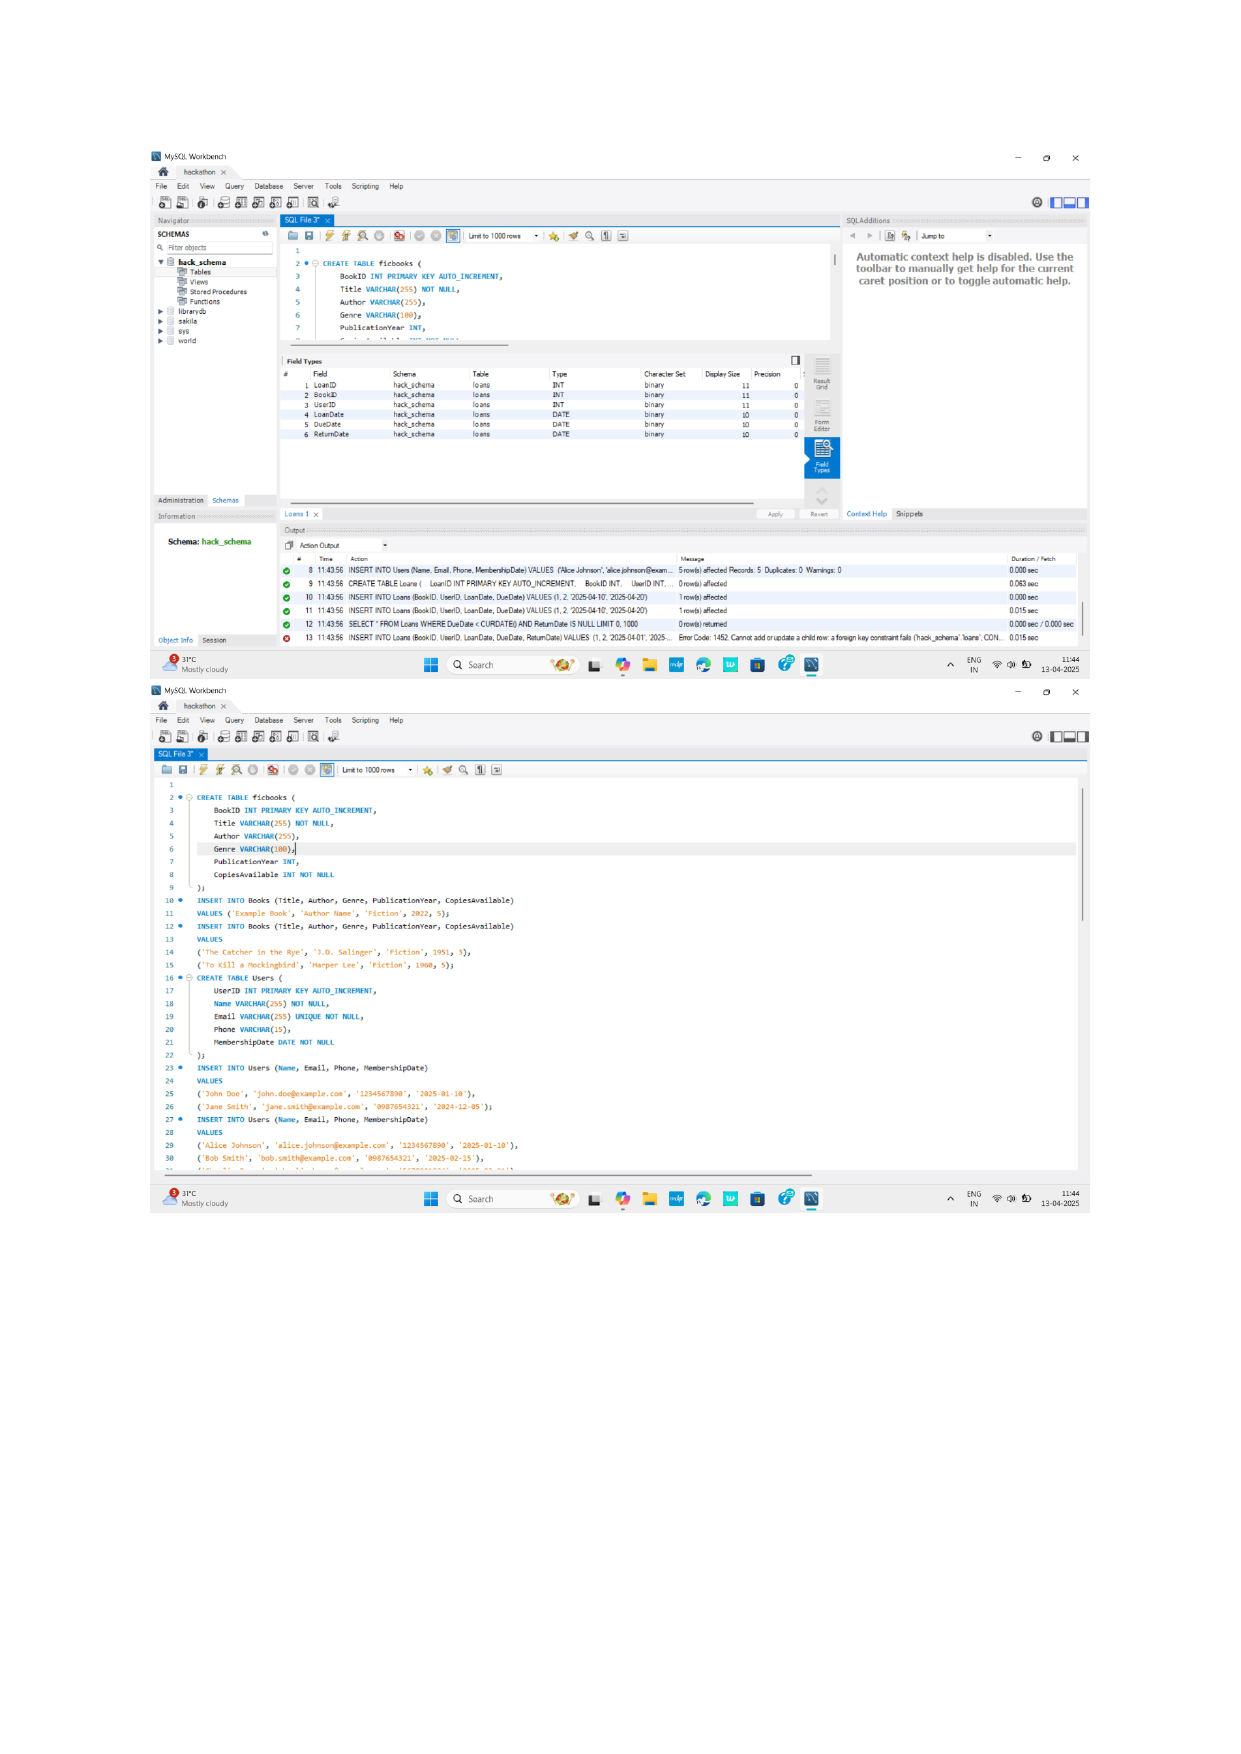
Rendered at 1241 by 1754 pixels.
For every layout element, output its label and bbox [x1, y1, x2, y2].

picture [150, 683, 1091, 1213]
picture [150, 150, 1091, 679]
